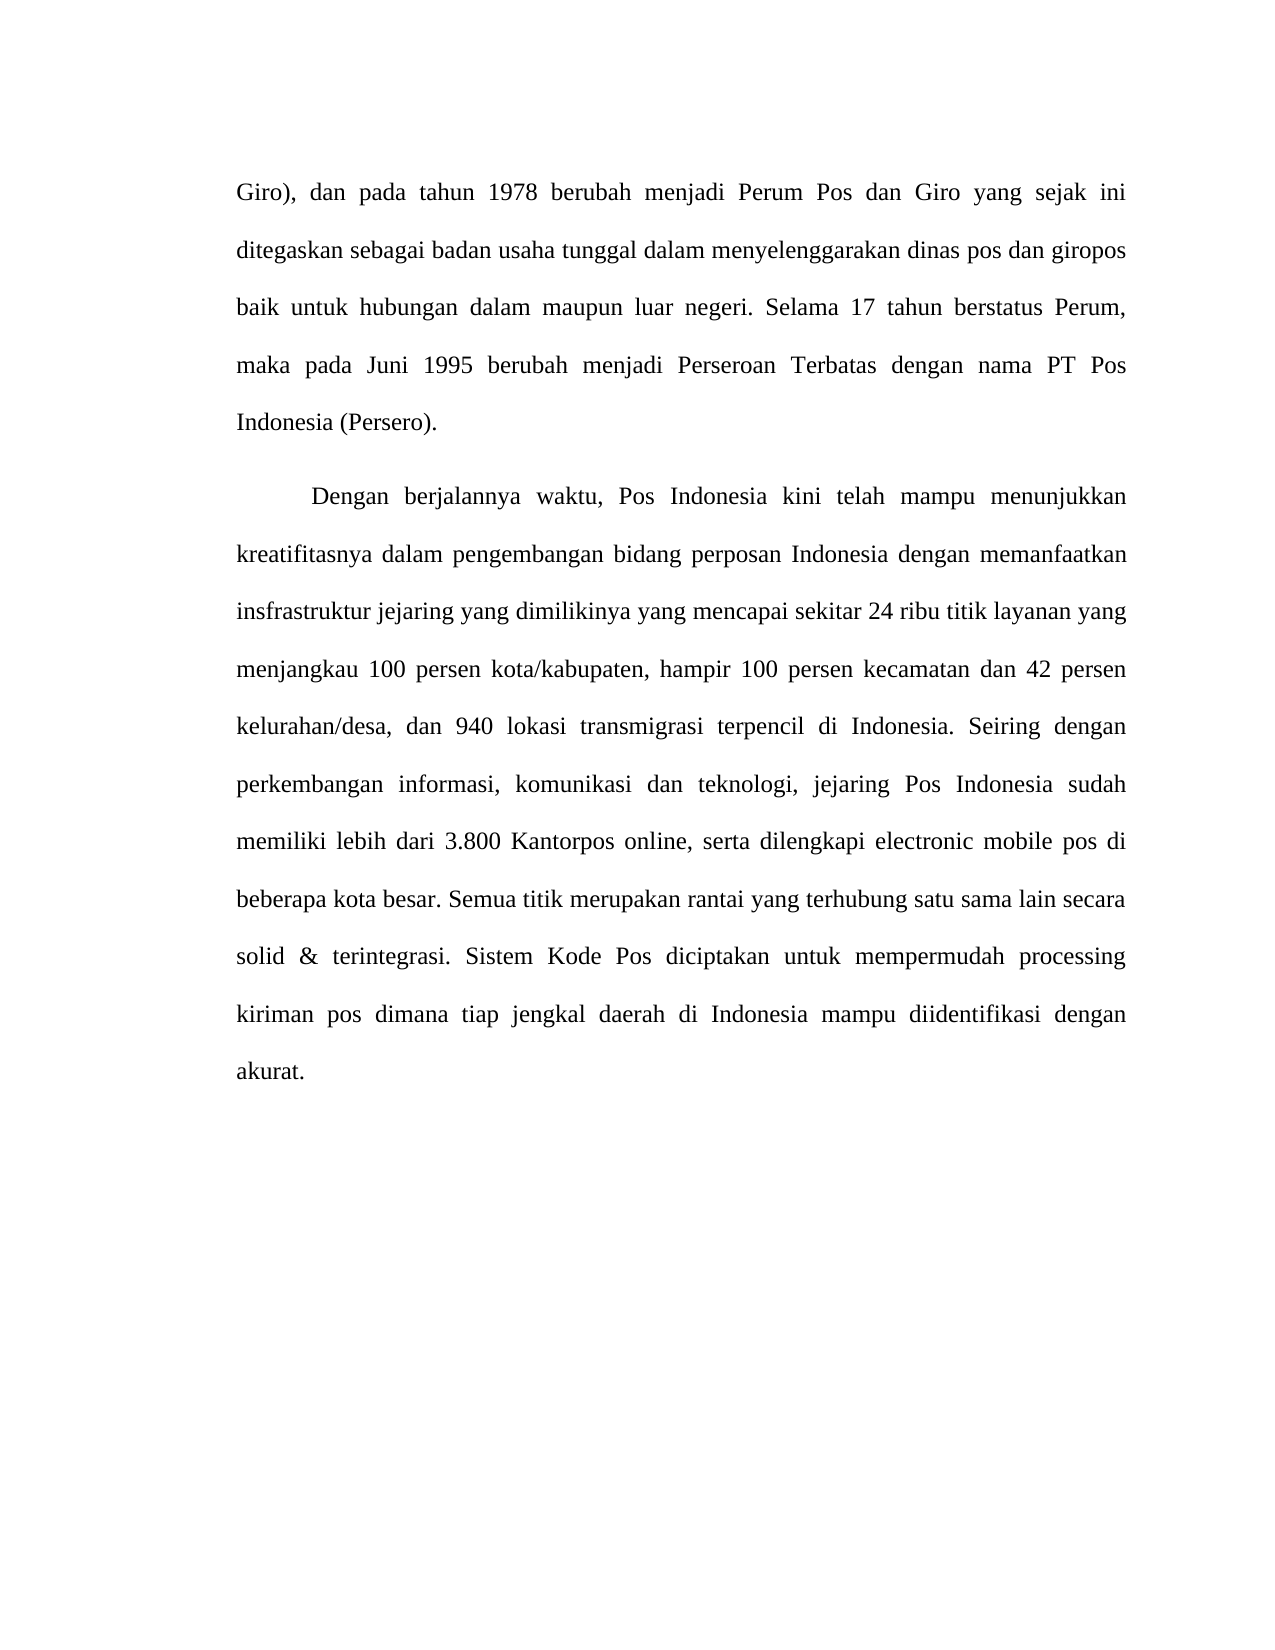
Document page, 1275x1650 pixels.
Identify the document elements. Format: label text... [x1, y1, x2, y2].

text Dengan berjalannya waktu, Pos Indonesia kini telah mampu menunjukkan kreatifitasnya dalam pengembangan bidang perposan Indonesia dengan memanfaatkan insfrastruktur jejaring yang dimilikinya yang mencapai sekitar 24 ribu titik layanan yang menjangkau 100 persen kota/kabupaten, hampir 100 persen kecamatan dan 42 persen kelurahan/desa, dan 940 lokasi transmigrasi terpencil di Indonesia. Seiring dengan perkembangan informasi, komunikasi dan teknologi, jejaring Pos Indonesia sudah memiliki lebih dari 3.800 Kantorpos online, serta dilengkapi electronic mobile pos di beberapa kota besar. Semua titik merupakan rantai yang terhubung satu sama lain secara solid & terintegrasi. Sistem Kode Pos diciptakan untuk mempermudah processing kiriman pos dimana tiap jengkal daerah di Indonesia mampu diidentifikasi dengan akurat. [236, 481, 1127, 1085]
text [236, 177, 1127, 436]
